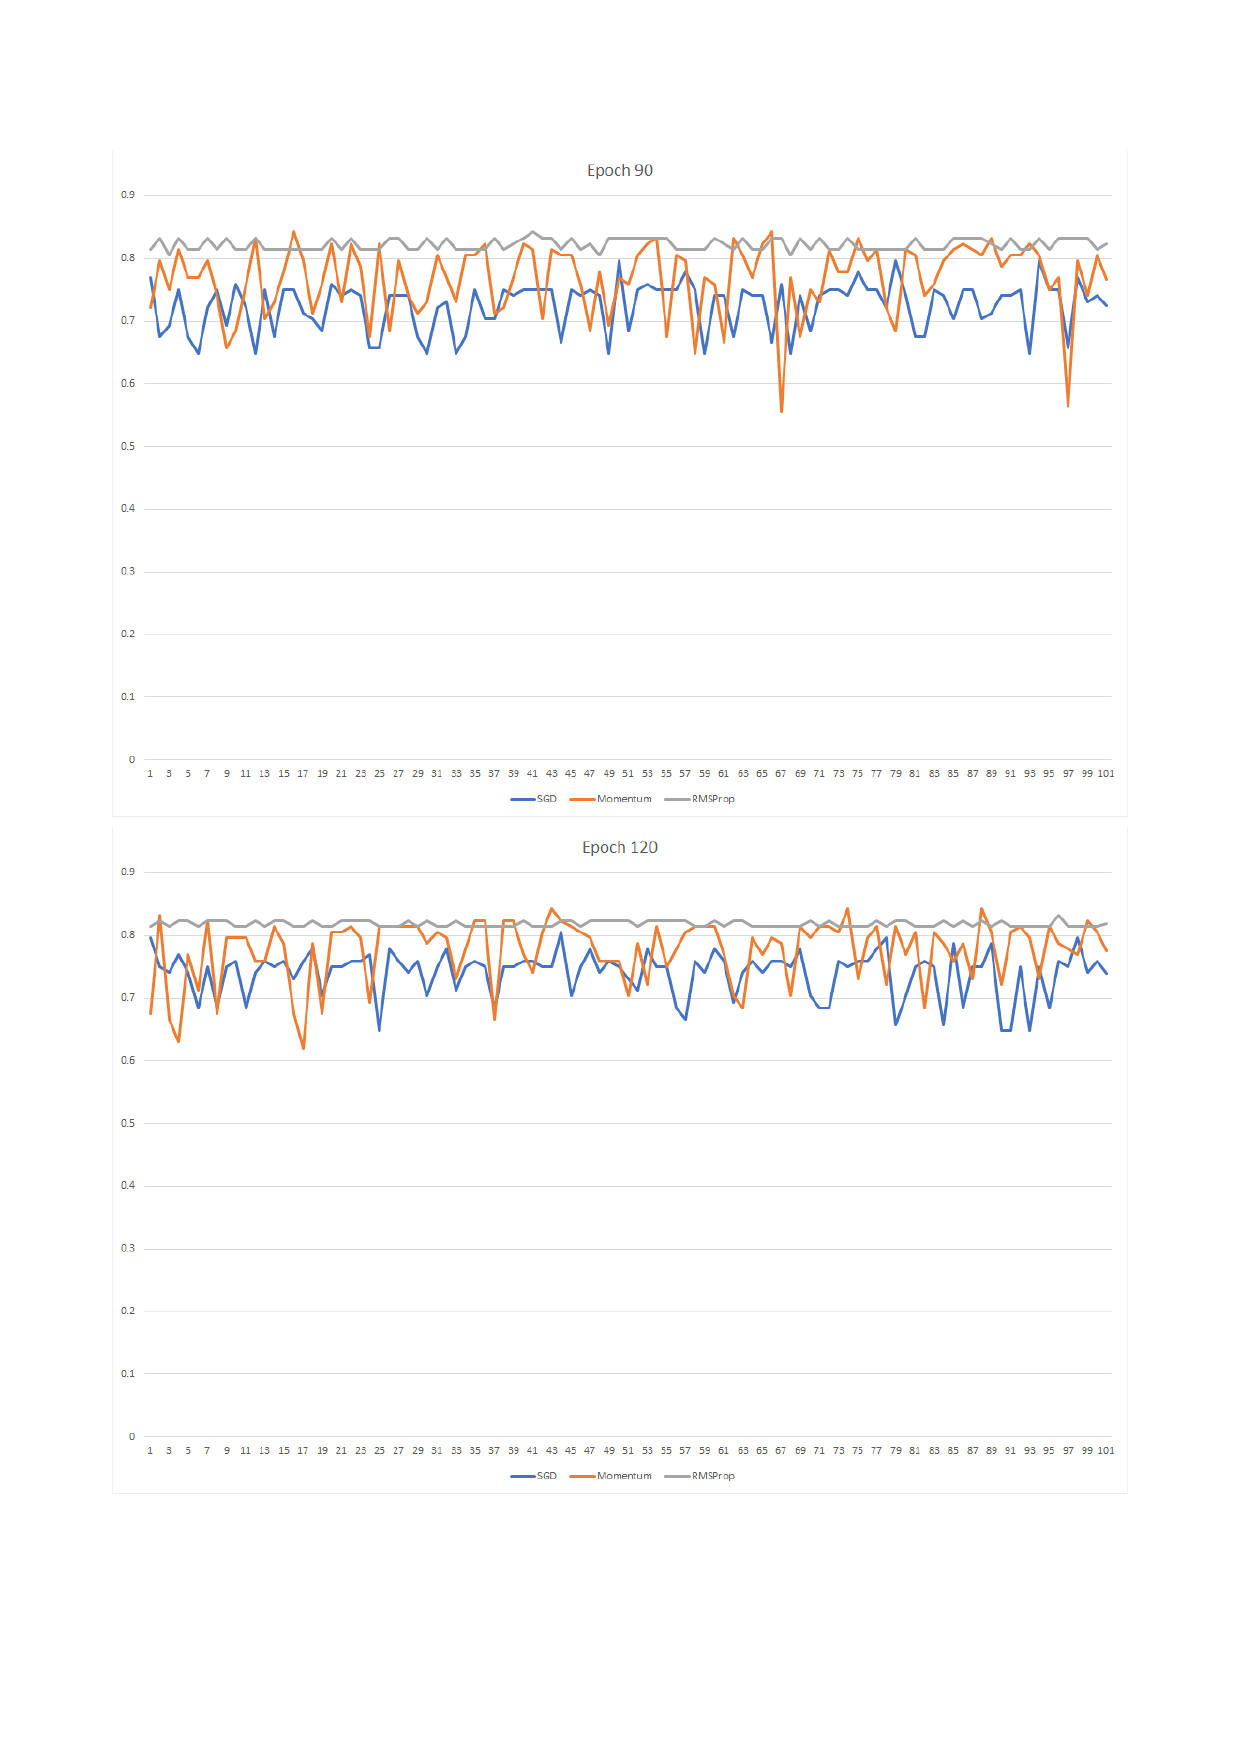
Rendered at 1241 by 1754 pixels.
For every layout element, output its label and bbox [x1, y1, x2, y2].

picture [112, 150, 1128, 817]
picture [112, 827, 1128, 1494]
